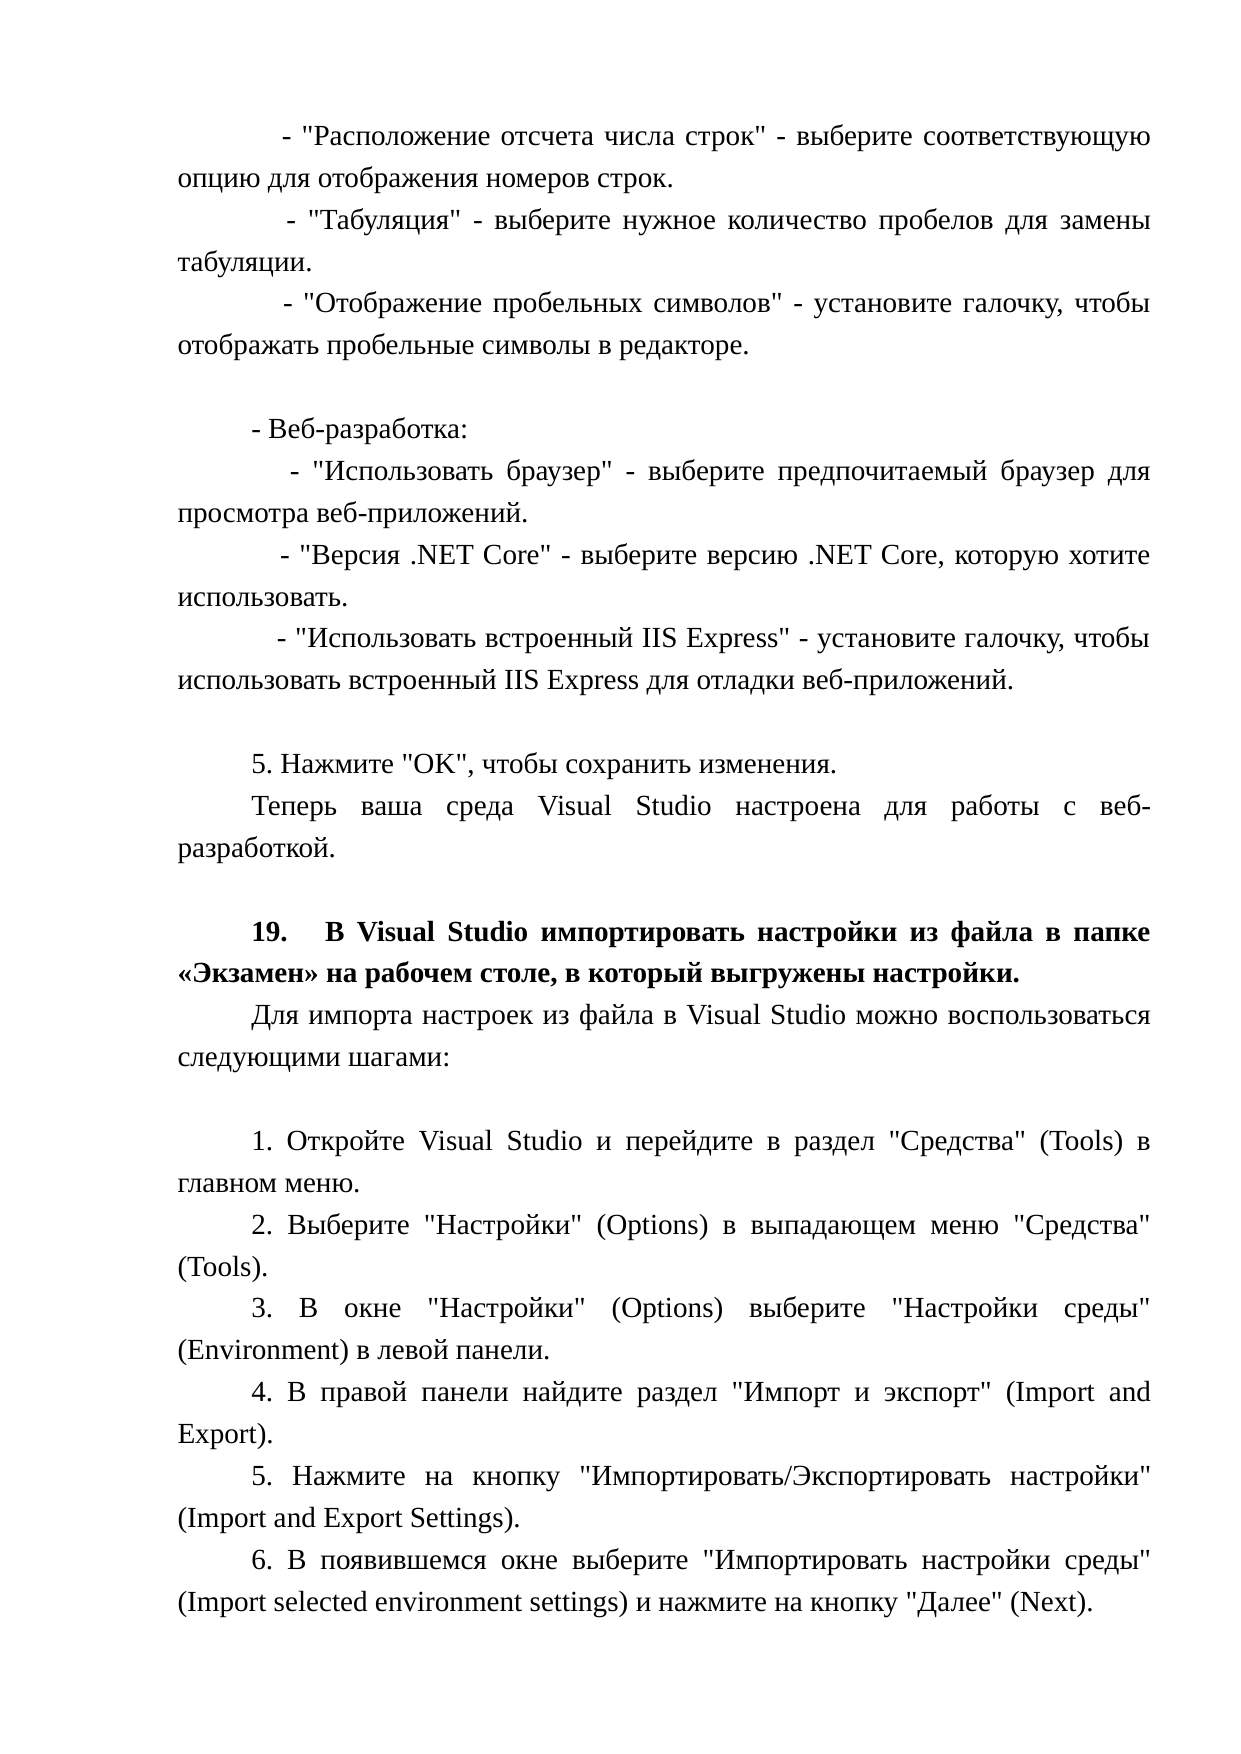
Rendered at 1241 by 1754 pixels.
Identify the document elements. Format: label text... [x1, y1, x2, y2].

text - "Табуляция" - выберите нужное количество пробелов для замены табуляции. [177, 202, 1152, 277]
text 5. Нажмите "OK", чтобы сохранить изменения. [177, 746, 1152, 780]
text Теперь ваша среда Visual Studio настроена для работы с веб-разработкой. [177, 788, 1152, 863]
text - Веб-разработка: [177, 411, 1152, 445]
text 19. В Visual Studio импортировать настройки из файла в папке «Экзамен» на рабочем столе, в который выгружены настройки. [177, 914, 1152, 989]
text - "Версия .NET Core" - выберите версию .NET Core, которую хотите использовать. [177, 537, 1152, 612]
text 6. В появившемся окне выберите "Импортировать настройки среды" (Import selected environment settings) и нажмите на кнопку "Далее" (Next). [177, 1542, 1152, 1617]
text - "Отображение пробельных символов" - установите галочку, чтобы отображать пробельные символы в редакторе. [177, 286, 1152, 361]
text 3. В окне "Настройки" (Options) выберите "Настройки среды" (Environment) в левой панели. [177, 1291, 1152, 1366]
text 2. Выберите "Настройки" (Options) в выпадающем меню "Средства" (Tools). [177, 1207, 1152, 1282]
text - "Использовать встроенный IIS Express" - установите галочку, чтобы использовать встроенный IIS Express для отладки веб-приложений. [177, 621, 1152, 696]
text Для импорта настроек из файла в Visual Studio можно воспользоваться следующими шагами: [177, 997, 1152, 1073]
text 5. Нажмите на кнопку "Импортировать/Экспортировать настройки" (Import and Export Settings). [177, 1458, 1152, 1533]
text 4. В правой панели найдите раздел "Импорт и экспорт" (Import and Export). [177, 1374, 1152, 1450]
text - "Использовать браузер" - выберите предпочитаемый браузер для просмотра веб-приложений. [177, 453, 1152, 528]
text 1. Откройте Visual Studio и перейдите в раздел "Средства" (Tools) в главном меню. [177, 1123, 1152, 1198]
text - "Расположение отсчета числа строк" - выберите соответствующую опцию для отображения номеров строк. [177, 118, 1152, 193]
